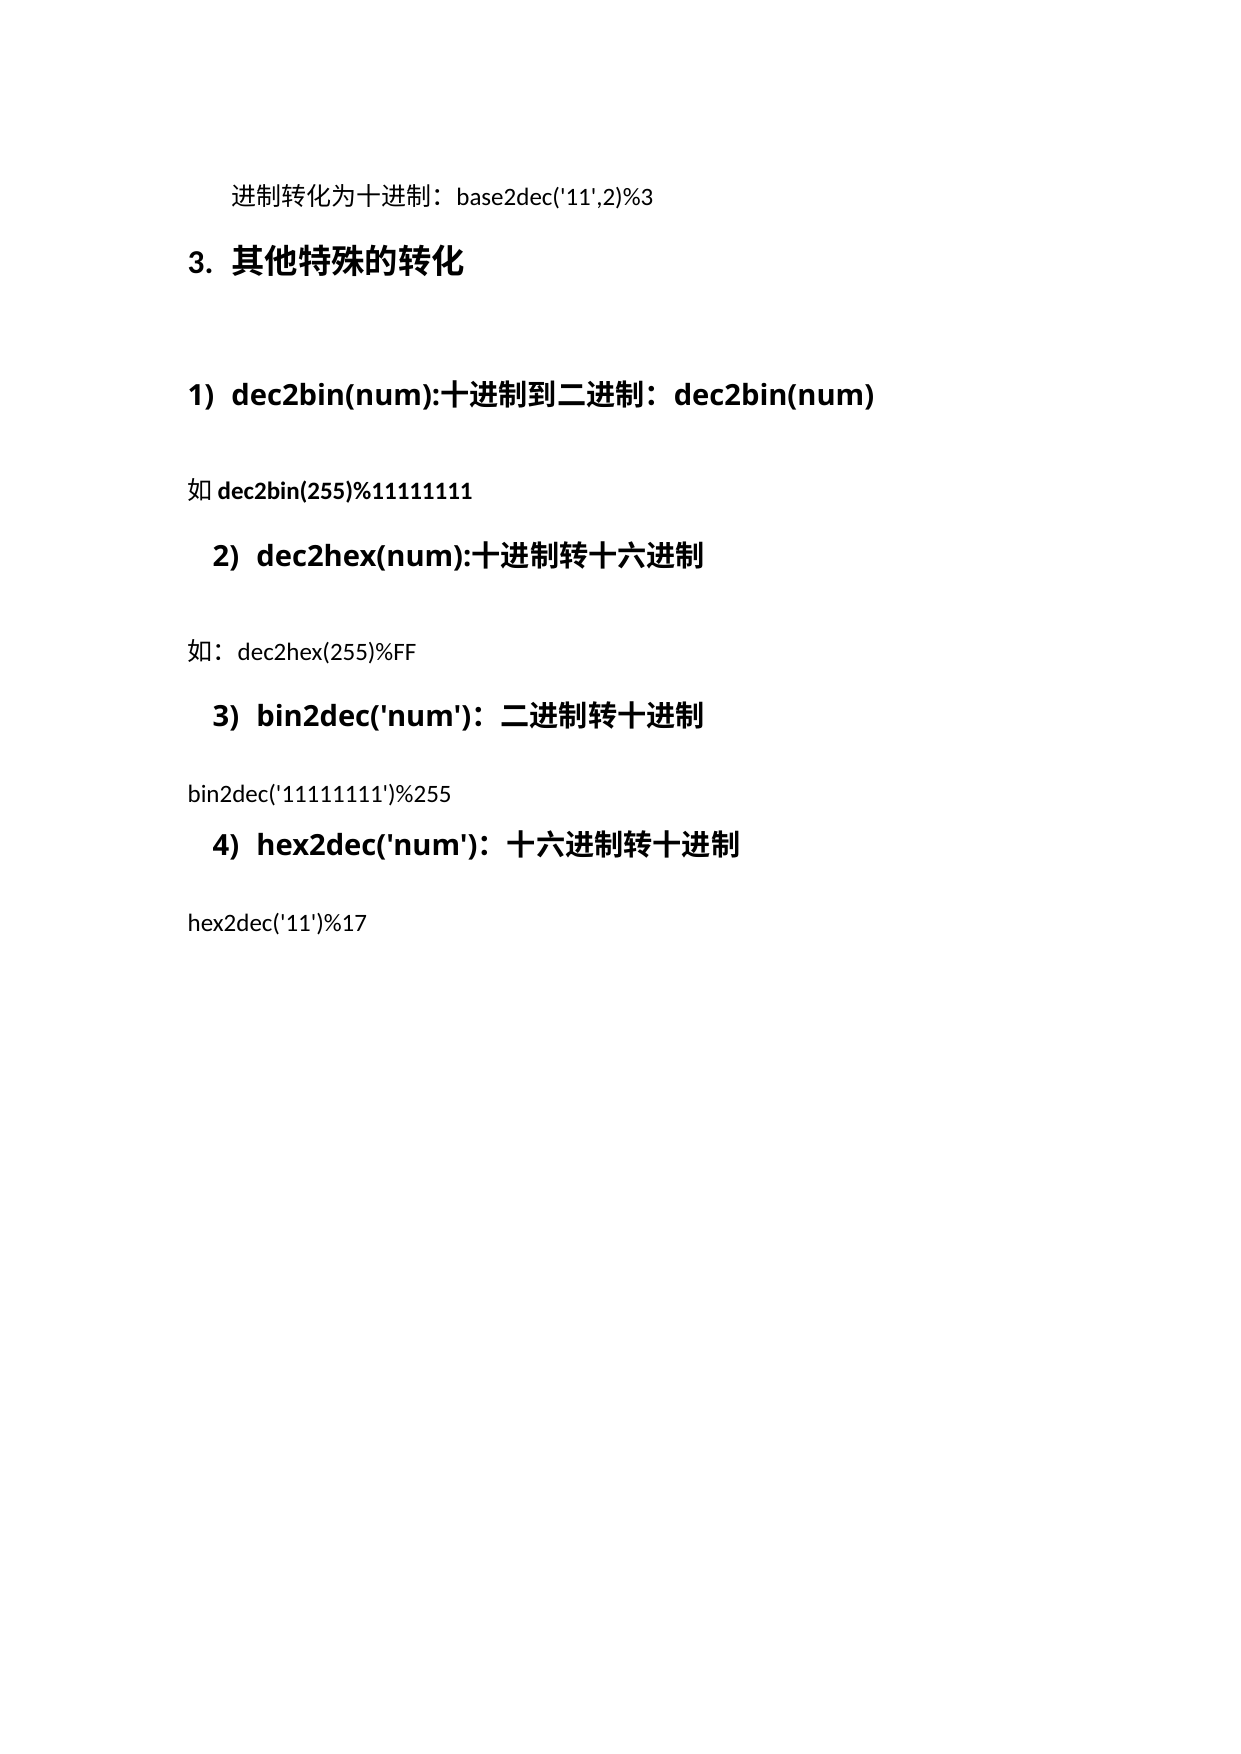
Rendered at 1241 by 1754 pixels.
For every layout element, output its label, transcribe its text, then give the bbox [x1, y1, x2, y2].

text 如：dec2hex(255)%FF [187, 617, 1053, 682]
text bin2dec('11111111')%255 [187, 778, 1053, 810]
subtitle hex2dec('num')：十六进制转十进制 [212, 810, 1028, 875]
text hex2dec('11')%17 [187, 906, 1053, 939]
text 如dec2bin(255)%11111111 [187, 456, 1053, 521]
subtitle dec2bin(num):十进制到二进制：dec2bin(num) [187, 360, 1028, 425]
subtitle 其他特殊的转化 [187, 227, 1053, 292]
subtitle dec2hex(num):十进制转十六进制 [212, 521, 1028, 586]
text 进制转化为十进制：base2dec('11',2)%3 [231, 162, 1053, 227]
subtitle bin2dec('num')：二进制转十进制 [212, 682, 1028, 747]
